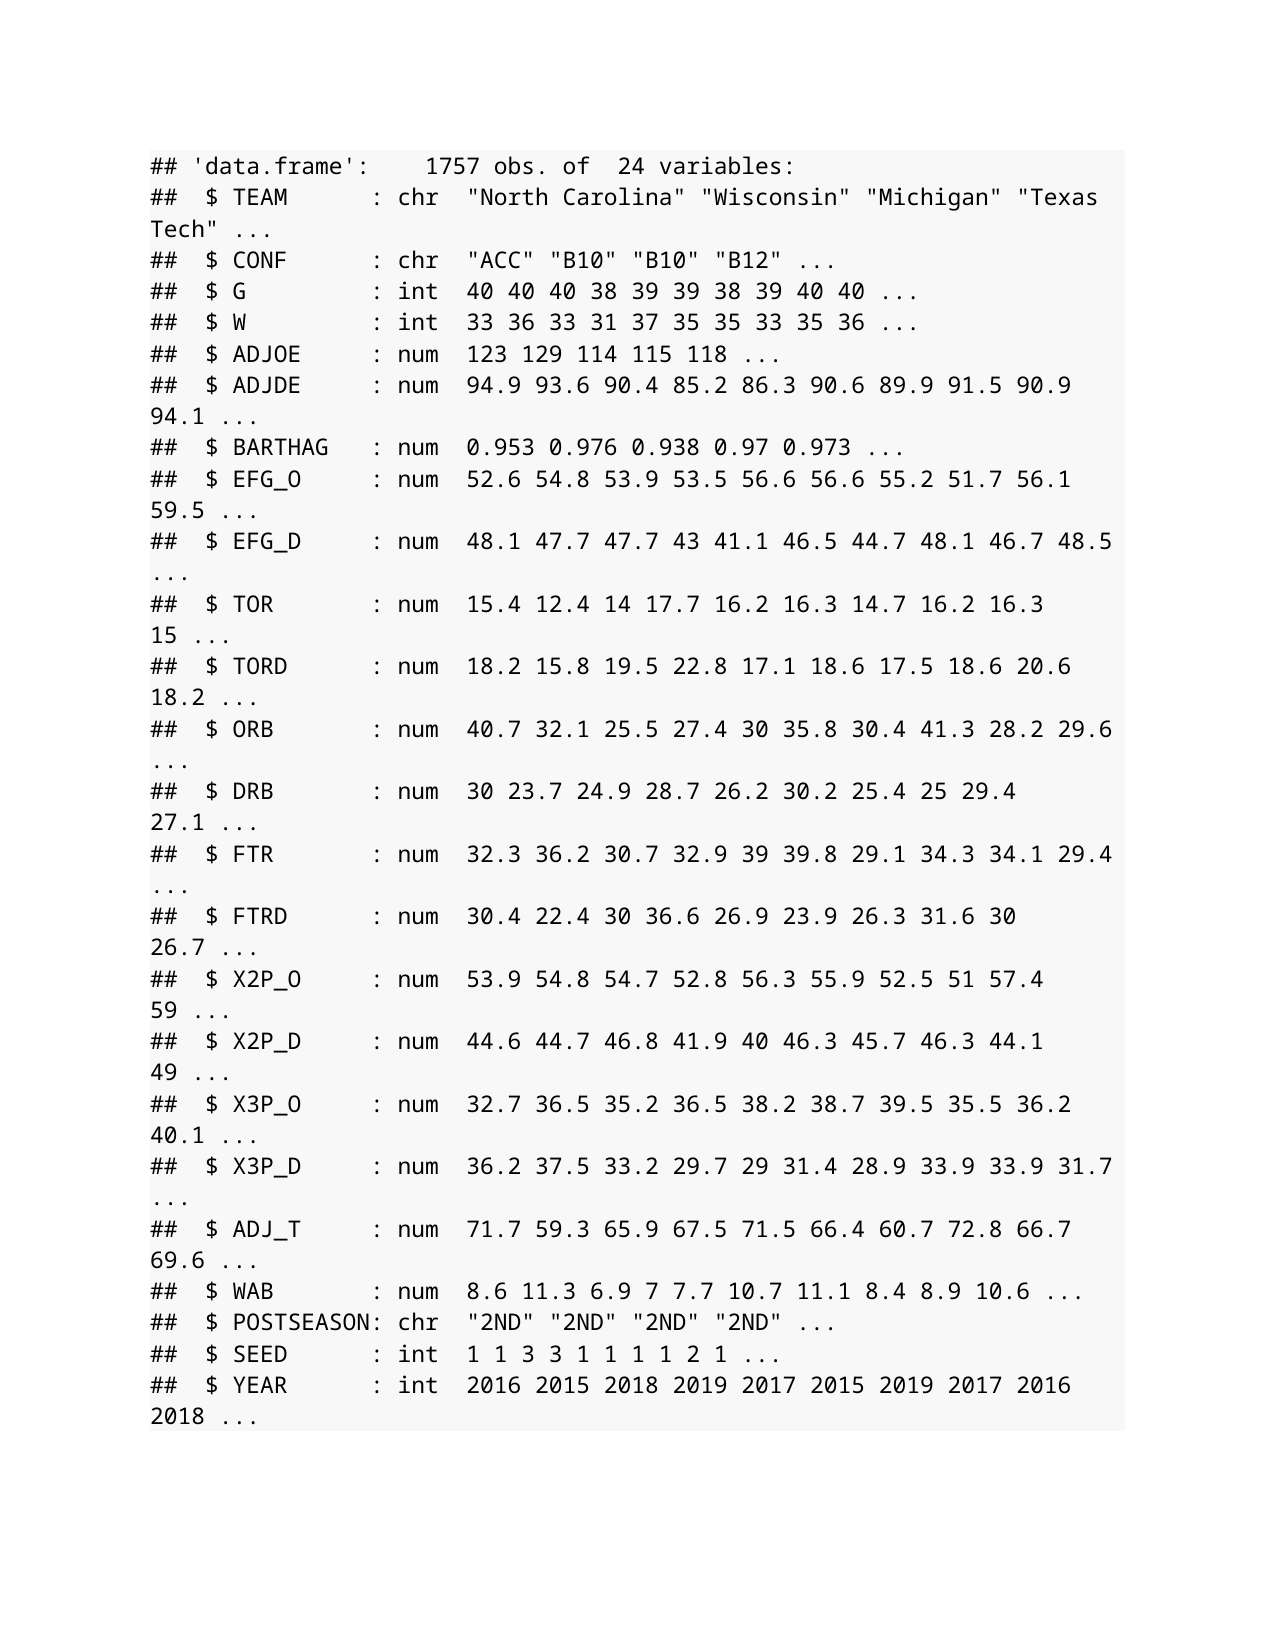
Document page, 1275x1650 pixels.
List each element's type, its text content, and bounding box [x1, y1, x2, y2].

text ## 'data.frame': 1757 obs. of 24 variables: ## $ TEAM : chr "North Carolina" "Wisconsin" "Michigan" "Texas Tech" ... ## $ CONF : chr "ACC" "B10" "B10" "B12" ... ## $ G : int 40 40 40 38 39 39 38 39 40 40 ... ## $ W : int 33 36 33 31 37 35 35 33 35 36 ... ## $ ADJOE : num 123 129 114 115 118 ... ## $ ADJDE : num 94.9 93.6 90.4 85.2 86.3 90.6 89.9 91.5 90.9 94.1 ... ## $ BARTHAG : num 0.953 0.976 0.938 0.97 0.973 ... ## $ EFG_O : num 52.6 54.8 53.9 53.5 56.6 56.6 55.2 51.7 56.1 59.5 ... ## $ EFG_D : num 48.1 47.7 47.7 43 41.1 46.5 44.7 48.1 46.7 48.5 ... ## $ TOR : num 15.4 12.4 14 17.7 16.2 16.3 14.7 16.2 16.3 15 ... ## $ TORD : num 18.2 15.8 19.5 22.8 17.1 18.6 17.5 18.6 20.6 18.2 ... ## $ ORB : num 40.7 32.1 25.5 27.4 30 35.8 30.4 41.3 28.2 29.6 ... ## $ DRB : num 30 23.7 24.9 28.7 26.2 30.2 25.4 25 29.4 27.1 ... ## $ FTR : num 32.3 36.2 30.7 32.9 39 39.8 29.1 34.3 34.1 29.4 ... ## $ FTRD : num 30.4 22.4 30 36.6 26.9 23.9 26.3 31.6 30 26.7 ... ## $ X2P_O : num 53.9 54.8 54.7 52.8 56.3 55.9 52.5 51 57.4 59 ... ## $ X2P_D : num 44.6 44.7 46.8 41.9 40 46.3 45.7 46.3 44.1 49 ... ## $ X3P_O : num 32.7 36.5 35.2 36.5 38.2 38.7 39.5 35.5 36.2 40.1 ... ## $ X3P_D : num 36.2 37.5 33.2 29.7 29 31.4 28.9 33.9 33.9 31.7 ... ## $ ADJ_T : num 71.7 59.3 65.9 67.5 71.5 66.4 60.7 72.8 66.7 69.6 ... ## $ WAB : num 8.6 11.3 6.9 7 7.7 10.7 11.1 8.4 8.9 10.6 ... ## $ POSTSEASON: chr "2ND" "2ND" "2ND" "2ND" ... ## $ SEED : int 1 1 3 3 1 1 1 1 2 1 ... ## $ YEAR : int 2016 2015 2018 2019 2017 2015 2019 2017 2016 2018 ... [150, 150, 1125, 1431]
